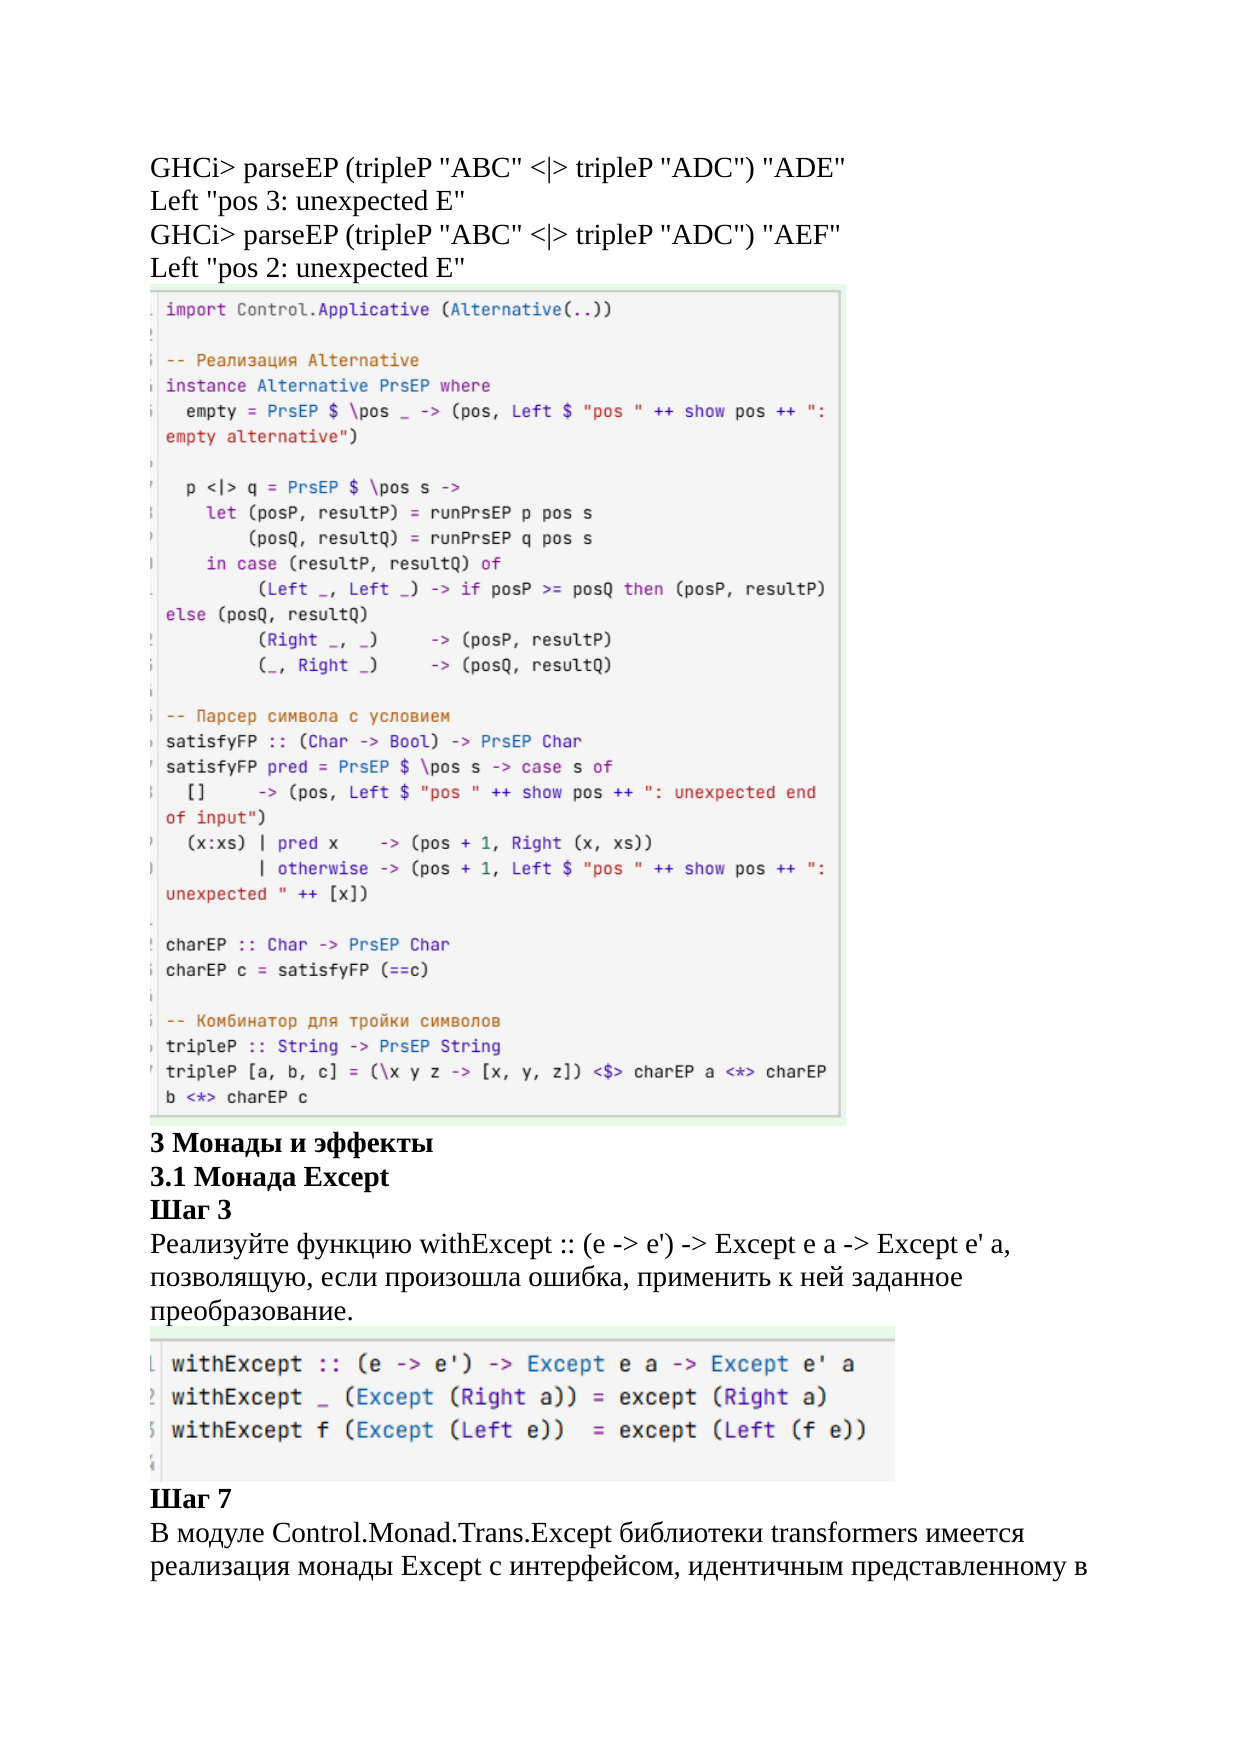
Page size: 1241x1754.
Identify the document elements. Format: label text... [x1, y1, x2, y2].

text GHCi> parseEP (tripleP "ABC" <|> tripleP "ADC") "ADE" [150, 150, 1090, 183]
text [150, 1515, 1090, 1582]
text Шаг 7 [150, 1481, 1090, 1515]
text Left "pos 3: unexpected E" [150, 183, 1090, 217]
text 3.1 Монада Except [150, 1159, 1090, 1192]
text 3 Монады и эффекты [150, 1125, 1090, 1159]
picture [150, 284, 847, 1126]
text Шаг 3 [150, 1192, 1090, 1226]
picture [150, 1326, 896, 1482]
text GHCi> parseEP (tripleP "ABC" <|> tripleP "ADC") "AEF" [150, 217, 1090, 251]
text Реализуйте функцию withExcept :: (e -> e') -> Except e a -> Except e' a, позволящую, если произошла ошибка, применить к ней заданное преобразование. [150, 1226, 1090, 1327]
